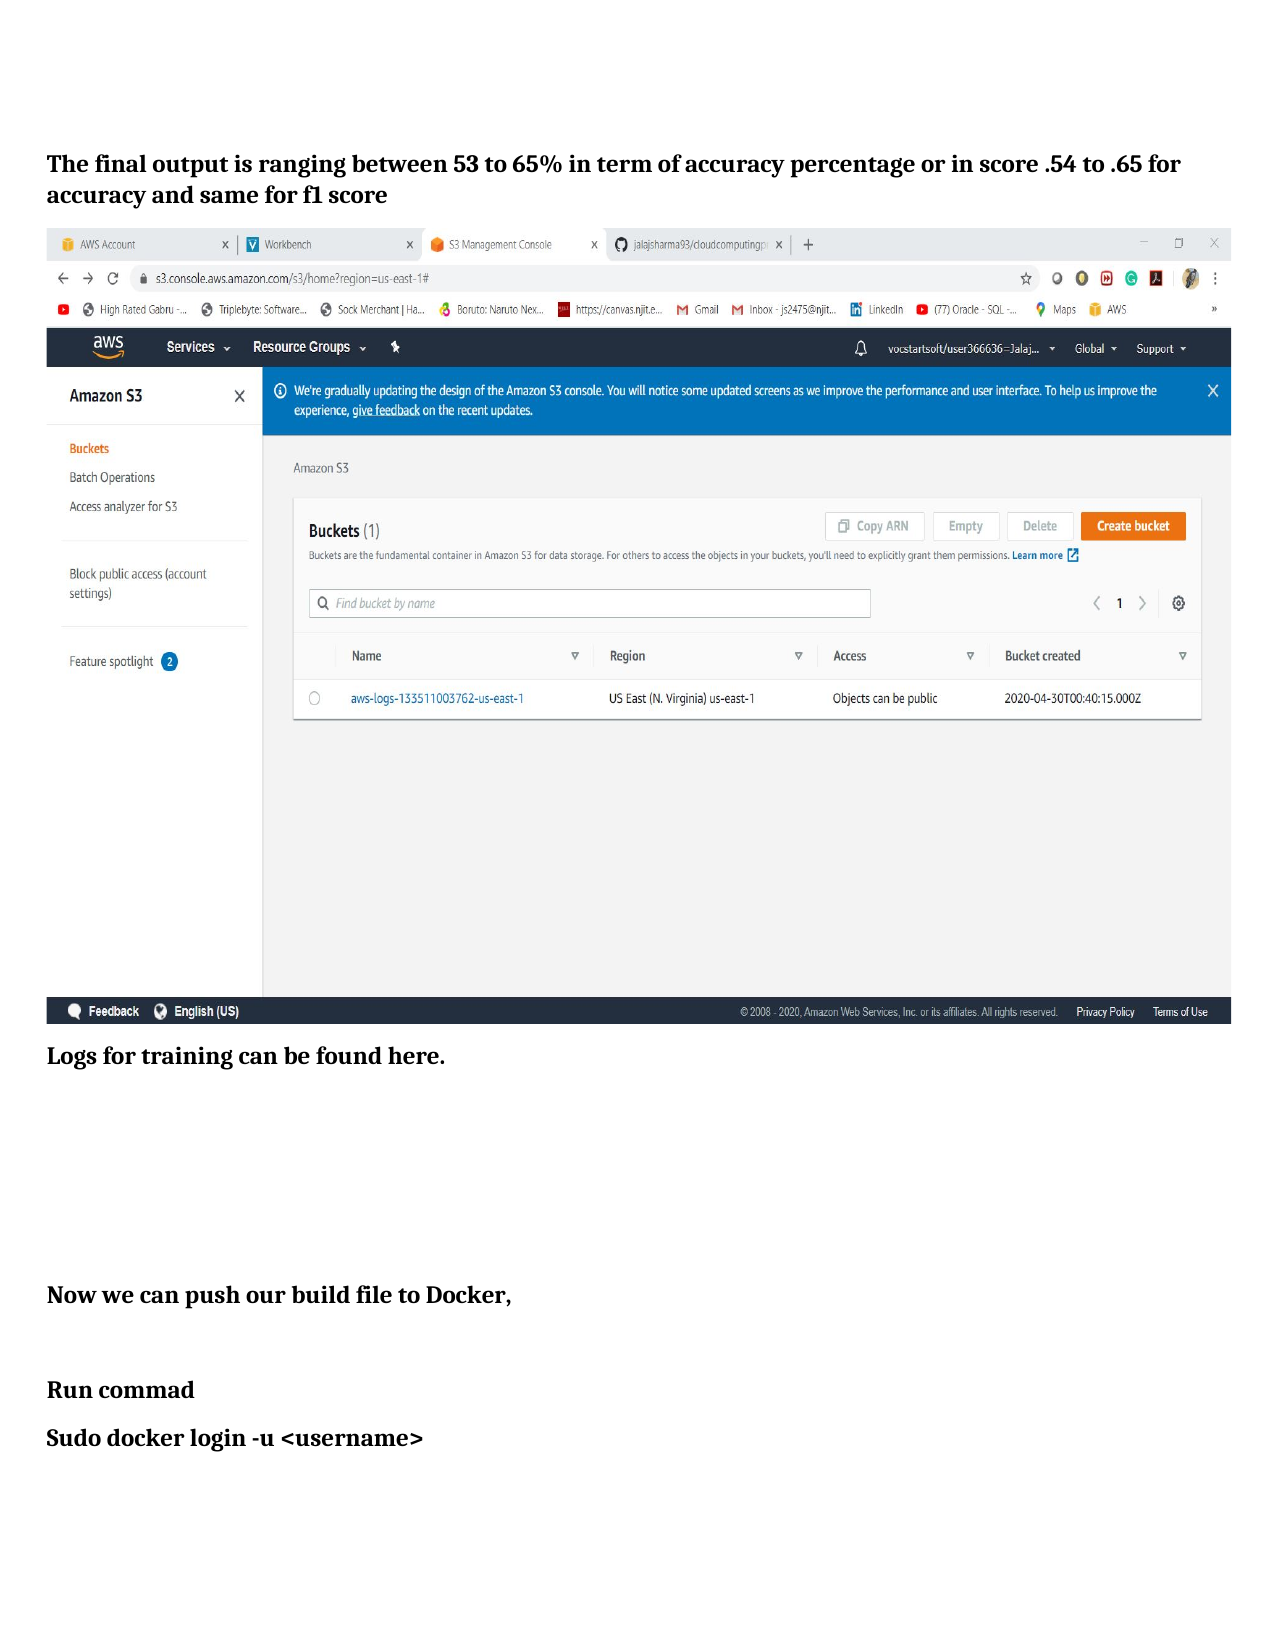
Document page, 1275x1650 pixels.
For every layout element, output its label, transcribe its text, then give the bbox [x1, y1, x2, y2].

text Logs for training can be found here. [47, 1042, 1213, 1071]
picture [46, 228, 1232, 1024]
text Sudo docker login -u <username> [47, 1424, 1213, 1452]
text Now we can push our build file to Docker, [47, 1281, 1213, 1309]
text The final output is ranging between 53 to 65% in term of accuracy percentage or in score .54 to .65 for accuracy and same for f1 score [47, 150, 1213, 210]
text Run commad [47, 1376, 1213, 1405]
